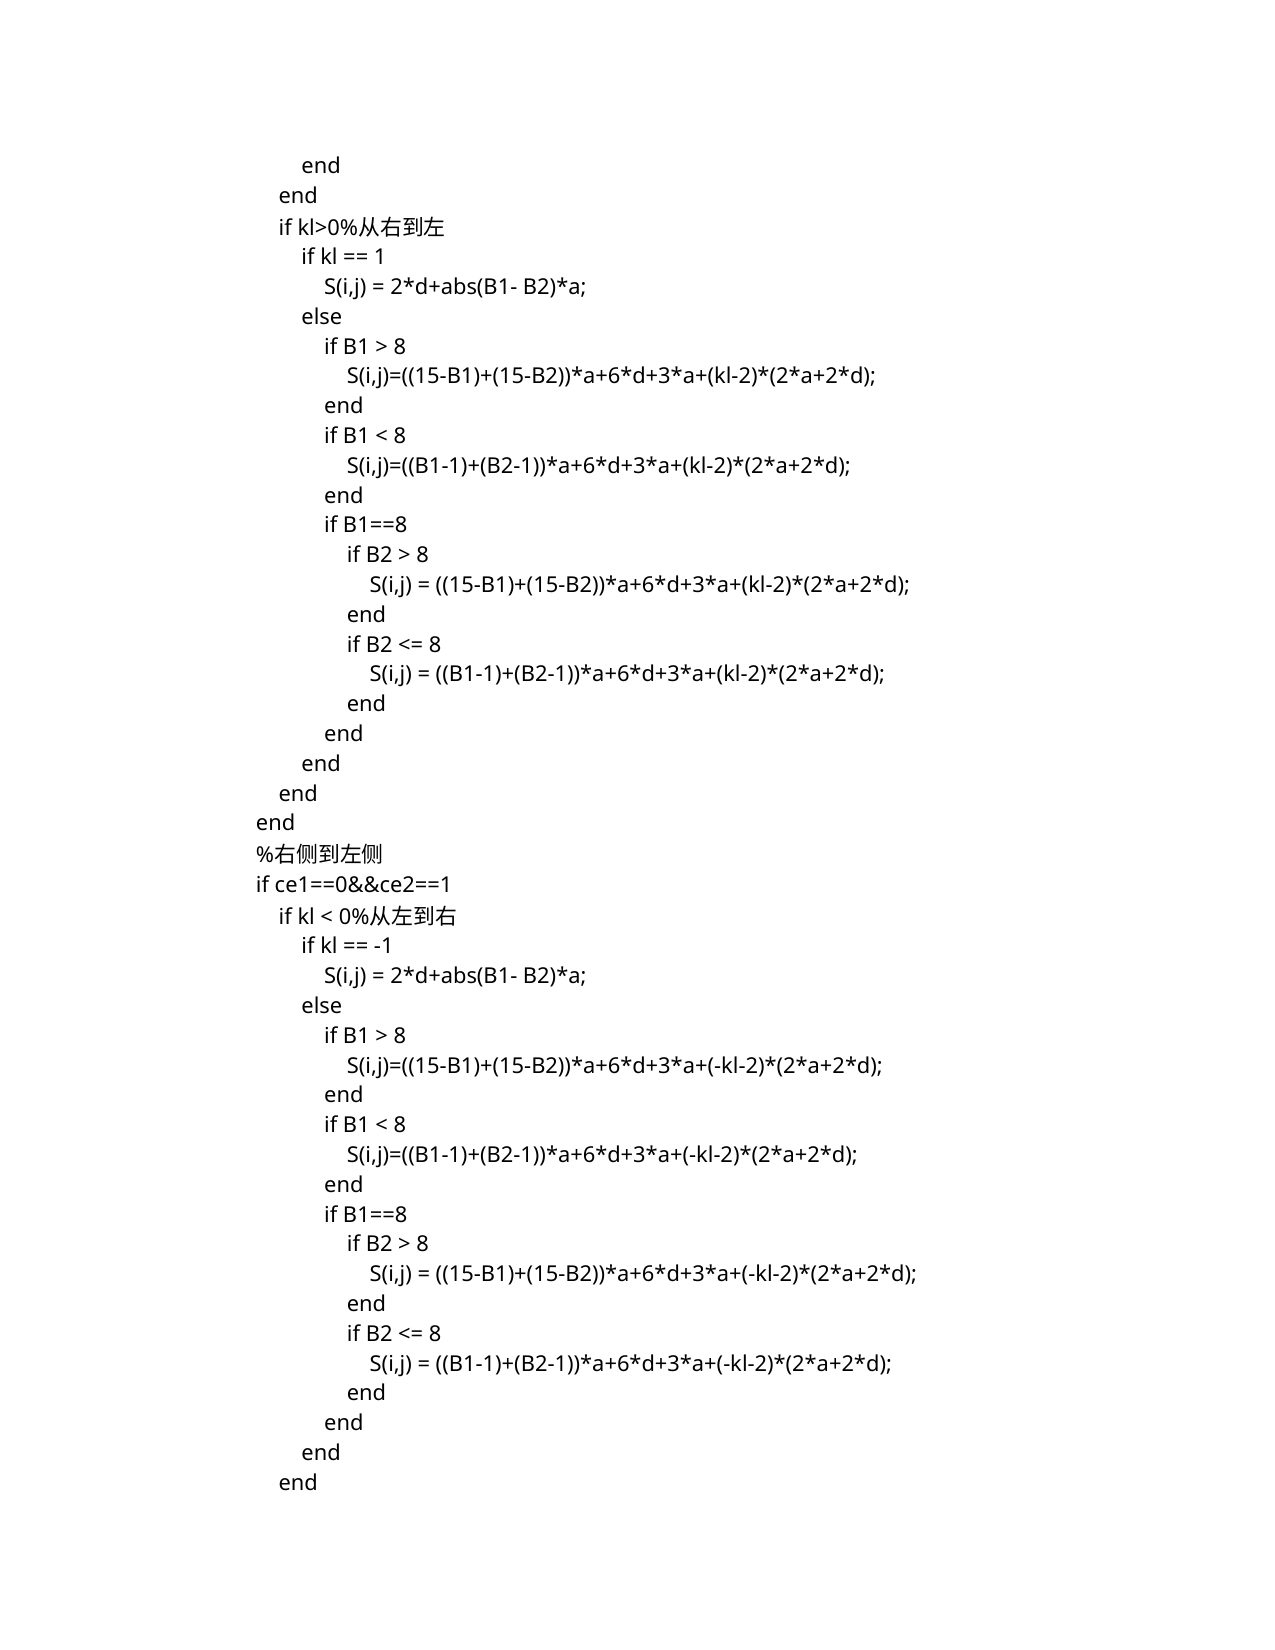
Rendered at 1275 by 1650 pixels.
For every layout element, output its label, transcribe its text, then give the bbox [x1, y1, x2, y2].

text if kl == 1 [187, 241, 1087, 271]
text S(i,j)=((B1-1)+(B2-1))*a+6*d+3*a+(-kl-2)*(2*a+2*d); [187, 1139, 1087, 1169]
text end [187, 807, 1087, 837]
text end [187, 718, 1087, 748]
text else [187, 990, 1087, 1020]
text S(i,j)=((15-B1)+(15-B2))*a+6*d+3*a+(-kl-2)*(2*a+2*d); [187, 1050, 1087, 1079]
text end [187, 480, 1087, 509]
text end [187, 1288, 1087, 1318]
text end [187, 1079, 1087, 1109]
text end [187, 390, 1087, 420]
text if B1 < 8 [187, 1109, 1087, 1139]
text if B2 > 8 [187, 1228, 1087, 1258]
text S(i,j) = ((15-B1)+(15-B2))*a+6*d+3*a+(kl-2)*(2*a+2*d); [187, 569, 1087, 599]
text if kl>0%从右到左 [187, 209, 1087, 241]
text S(i,j) = ((15-B1)+(15-B2))*a+6*d+3*a+(-kl-2)*(2*a+2*d); [187, 1258, 1087, 1288]
text if ce1==0&&ce2==1 [187, 869, 1087, 899]
text end [187, 150, 1087, 180]
text if B2 > 8 [187, 539, 1087, 569]
text if B1==8 [187, 509, 1087, 539]
text S(i,j) = 2*d+abs(B1- B2)*a; [187, 271, 1087, 301]
text end [187, 599, 1087, 629]
text %右侧到左侧 [187, 837, 1087, 869]
text end [187, 1169, 1087, 1199]
text else [187, 301, 1087, 331]
text S(i,j)=((B1-1)+(B2-1))*a+6*d+3*a+(kl-2)*(2*a+2*d); [187, 450, 1087, 480]
text if B1 > 8 [187, 331, 1087, 361]
text if B2 <= 8 [187, 1318, 1087, 1348]
text end [187, 1377, 1087, 1407]
text S(i,j) = ((B1-1)+(B2-1))*a+6*d+3*a+(-kl-2)*(2*a+2*d); [187, 1348, 1087, 1377]
text end [187, 778, 1087, 807]
text end [187, 748, 1087, 778]
text S(i,j)=((15-B1)+(15-B2))*a+6*d+3*a+(kl-2)*(2*a+2*d); [187, 361, 1087, 390]
text S(i,j) = ((B1-1)+(B2-1))*a+6*d+3*a+(kl-2)*(2*a+2*d); [187, 658, 1087, 688]
text if B1 > 8 [187, 1020, 1087, 1050]
text S(i,j) = 2*d+abs(B1- B2)*a; [187, 960, 1087, 990]
text end [187, 1407, 1087, 1437]
text end [187, 180, 1087, 209]
text if kl == -1 [187, 931, 1087, 960]
text end [187, 1437, 1087, 1467]
text if B2 <= 8 [187, 629, 1087, 658]
text if kl < 0%从左到右 [187, 899, 1087, 931]
text end [187, 688, 1087, 718]
text end [187, 1467, 1087, 1497]
text if B1 < 8 [187, 420, 1087, 450]
text if B1==8 [187, 1199, 1087, 1228]
